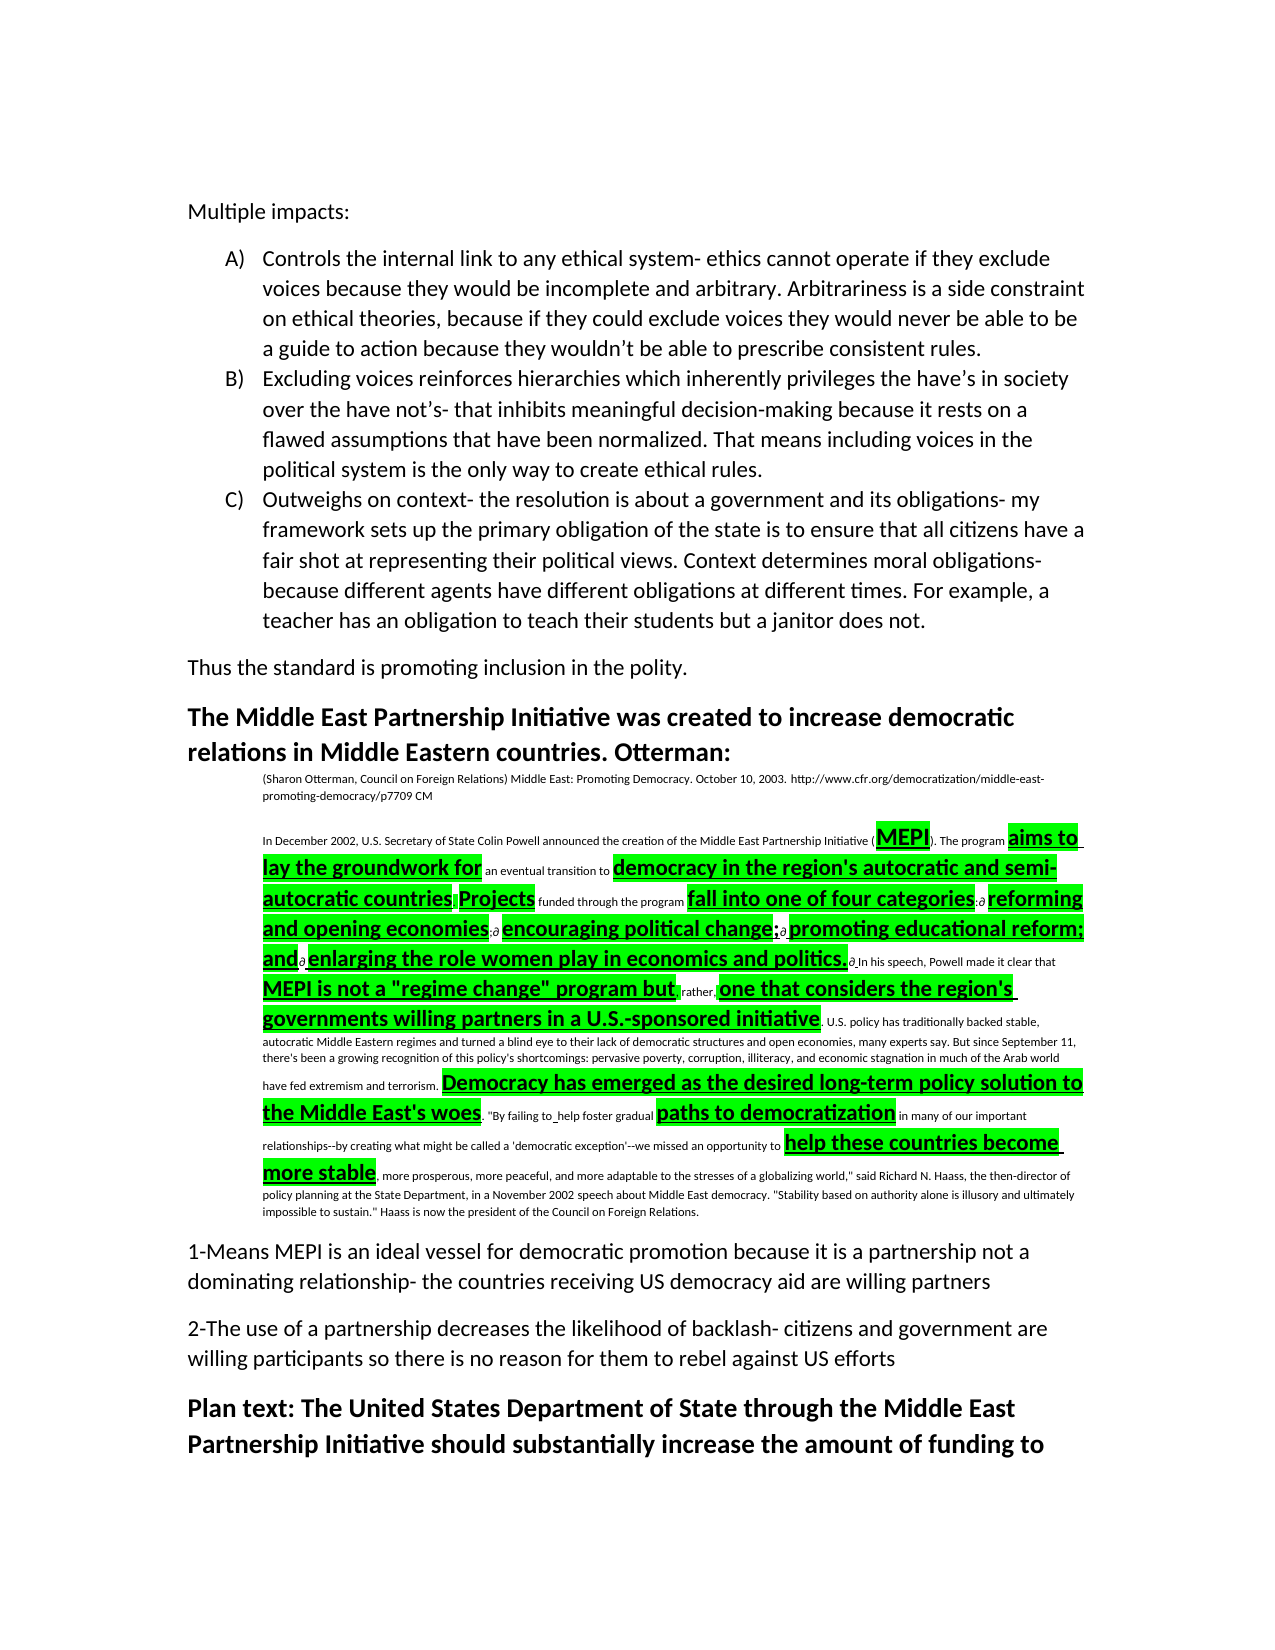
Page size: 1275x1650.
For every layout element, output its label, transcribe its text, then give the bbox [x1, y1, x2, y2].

text In December 2002, U.S. Secretary of State Colin Powell announced the creation of the Middle East Partnership Initiative (MEPI). The program aims to lay the groundwork for an eventual transition to democracy in the region's autocratic and semi-autocratic countries. Projects funded through the program fall into one of four categories:∂ reforming and opening economies;∂ encouraging political change;∂ promoting educational reform; and∂ enlarging the role women play in economics and politics.∂ In his speech, Powell made it clear that MEPI is not a "regime change" program but, rather, one that considers the region's governments willing partners in a U.S.-sponsored initiative. U.S. policy has traditionally backed stable, autocratic Middle Eastern regimes and turned a blind eye to their lack of democratic structures and open economies, many experts say. But since September 11, there's been a growing recognition of this policy's shortcomings: pervasive poverty, corruption, illiteracy, and economic stagnation in much of the Arab world have fed extremism and terrorism. Democracy has emerged as the desired long-term policy solution to the Middle East's woes. "By failing to help foster gradual paths to democratization in many of our important relationships--by creating what might be called a 'democratic exception'--we missed an opportunity to help these countries become more stable, more prosperous, more peaceful, and more adaptable to the stresses of a globalizing world," said Richard N. Haass, the then-director of policy planning at the State Department, in a November 2002 speech about Middle East democracy. "Stability based on authority alone is illusory and ultimately impossible to sustain." Haass is now the president of the Council on Foreign Relations. [262, 821, 1087, 1219]
text Thus the standard is promoting inclusion in the polity. [187, 653, 1087, 681]
list Controls the internal link to any ethical system- ethics cannot operate if they exclude voices because they would be incomplete and arbitrary. Arbitrariness is a side constraint on ethical theories, because if they could exclude voices they would never be able to be a guide to action because they wouldn’t be able to prescribe consistent rules. [225, 244, 1087, 362]
list Outweighs on context- the resolution is about a government and its obligations- my framework sets up the primary obligation of the state is to ensure that all citizens have a fair shot at representing their political views. Context determines moral obligations- because different agents have different obligations at different times. For example, a teacher has an obligation to teach their students but a janitor does not. [225, 485, 1087, 634]
subtitle The Middle East Partnership Initiative was created to increase democratic relations in Middle Eastern countries. Otterman: [187, 700, 1087, 769]
text 1-Means MEPI is an ideal vessel for democratic promotion because it is a partnership not a dominating relationship- the countries receiving US democracy aid are willing partners [187, 1237, 1087, 1295]
text 2-The use of a partnership decreases the likelihood of backlash- citizens and government are willing participants so there is no reason for them to rebel against US efforts [187, 1314, 1087, 1372]
text Multiple impacts: [187, 197, 1087, 225]
list Excluding voices reinforces hierarchies which inherently privileges the have’s in society over the have not’s- that inhibits meaningful decision-making because it rests on a flawed assumptions that have been normalized. That means including voices in the political system is the only way to create ethical rules. [225, 364, 1087, 483]
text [187, 1391, 1087, 1460]
text (Sharon Otterman, Council on Foreign Relations) Middle East: Promoting Democracy. October 10, 2003. http://www.cfr.org/democratization/middle-east-promoting-democracy/p7709 CM [262, 771, 1087, 803]
